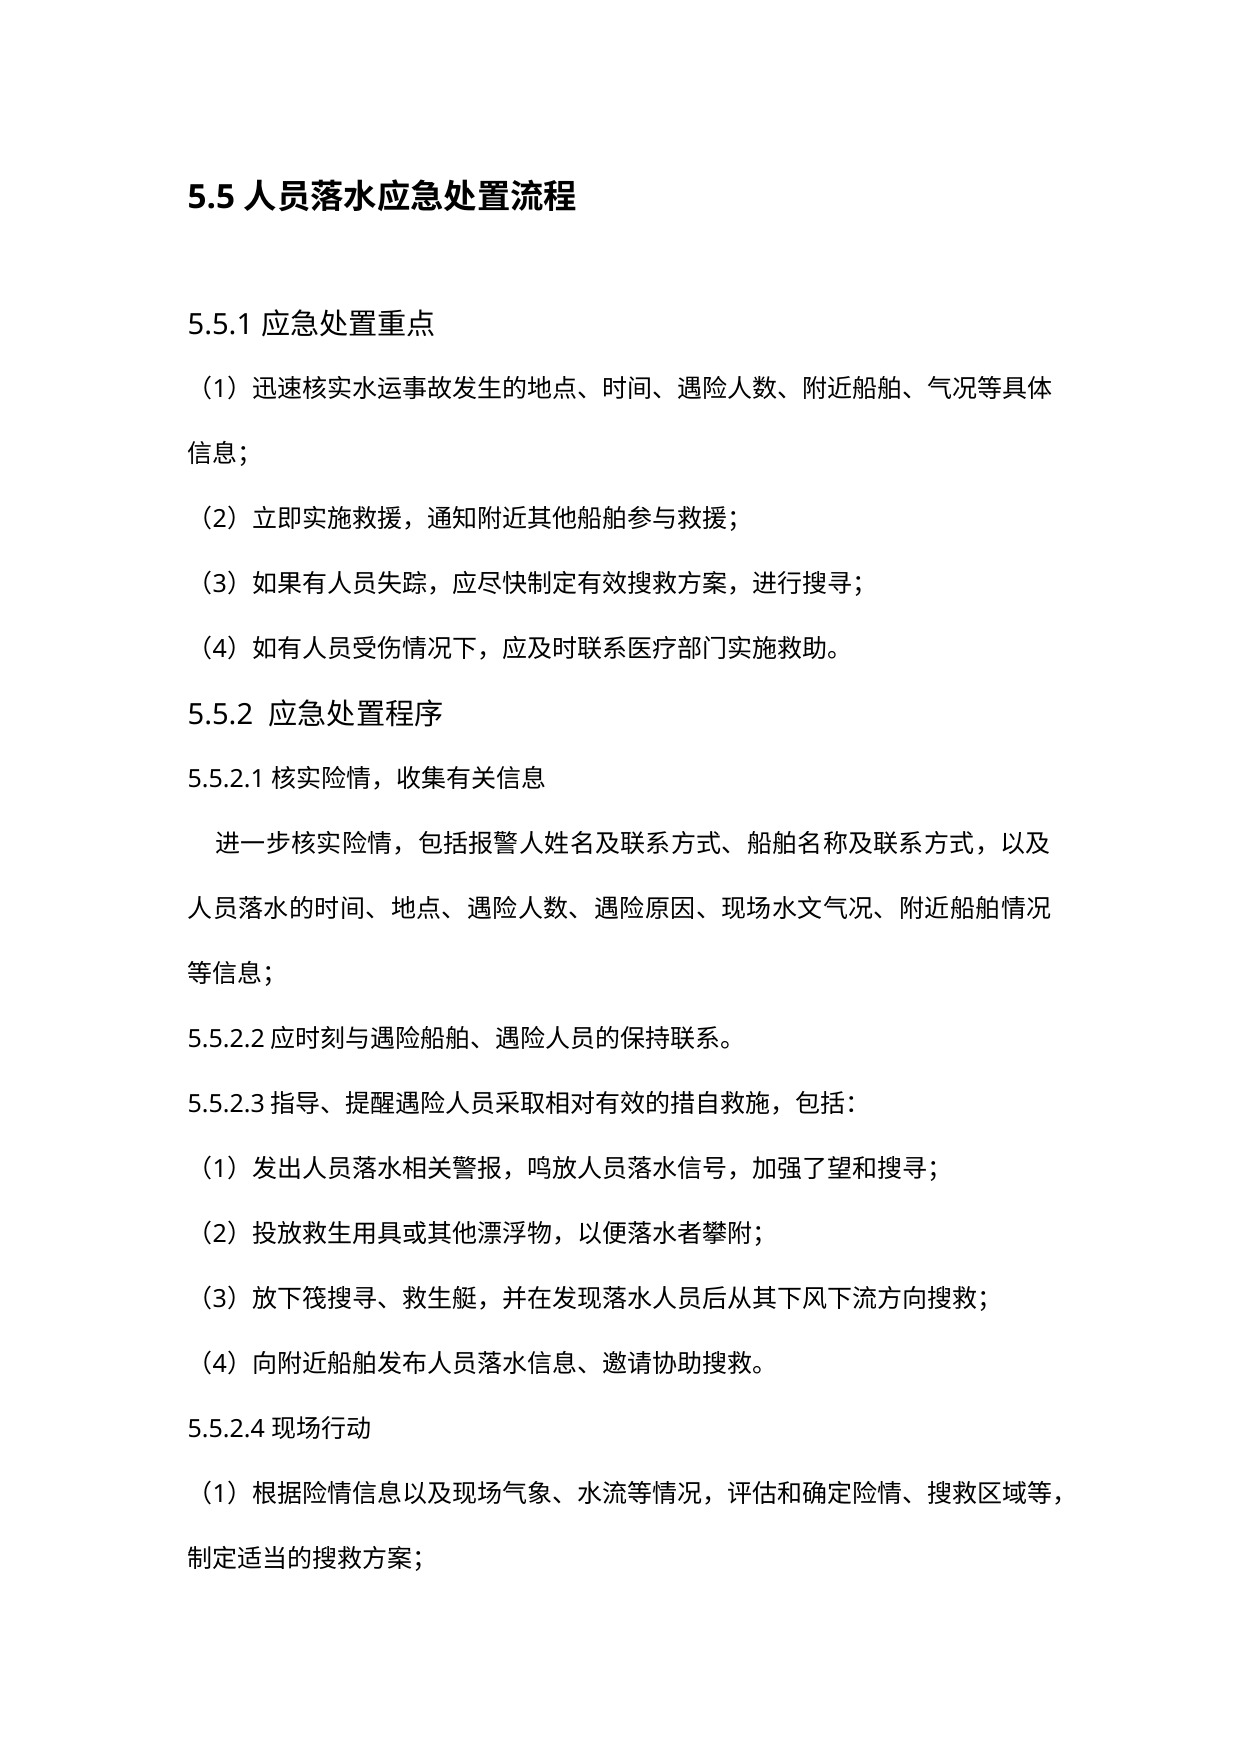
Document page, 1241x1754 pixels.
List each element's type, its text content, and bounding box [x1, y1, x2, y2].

text （4）如有人员受伤情况下，应及时联系医疗部门实施救助。 [187, 614, 1053, 679]
text 5.5.1 应急处置重点 [187, 289, 1053, 354]
text （1）根据险情信息以及现场气象、水流等情况，评估和确定险情、搜救区域等，制定适当的搜救方案； [187, 1459, 1053, 1589]
text 5.5.2.3指导、提醒遇险人员采取相对有效的措自救施，包括： [187, 1069, 1053, 1134]
text 进一步核实险情，包括报警人姓名及联系方式、船舶名称及联系方式，以及人员落水的时间、地点、遇险人数、遇险原因、现场水文气况、附近船舶情况等信息； [187, 809, 1053, 1004]
text 5.5.2.4 现场行动 [187, 1394, 1053, 1459]
text （2）投放救生用具或其他漂浮物，以便落水者攀附； [187, 1199, 1053, 1264]
text （1）迅速核实水运事故发生的地点、时间、遇险人数、附近船舶、气况等具体 [187, 354, 1053, 419]
text 5.5.2 应急处置程序 [187, 679, 1053, 744]
text （4）向附近船舶发布人员落水信息、邀请协助搜救。 [187, 1329, 1053, 1394]
text （3）放下筏搜寻、救生艇，并在发现落水人员后从其下风下流方向搜救； [187, 1264, 1053, 1329]
text 信息； [187, 419, 1053, 484]
text （2）立即实施救援，通知附近其他船舶参与救援； [187, 484, 1053, 549]
text 5.5.2.2应时刻与遇险船舶、遇险人员的保持联系。 [187, 1004, 1053, 1069]
text （1）发出人员落水相关警报，鸣放人员落水信号，加强了望和搜寻； [187, 1134, 1053, 1199]
text 5.5.2.1 核实险情，收集有关信息 [187, 744, 1053, 809]
text （3）如果有人员失踪，应尽快制定有效搜救方案，进行搜寻； [187, 549, 1053, 614]
subtitle 5.5 人员落水应急处置流程 [187, 162, 1053, 227]
